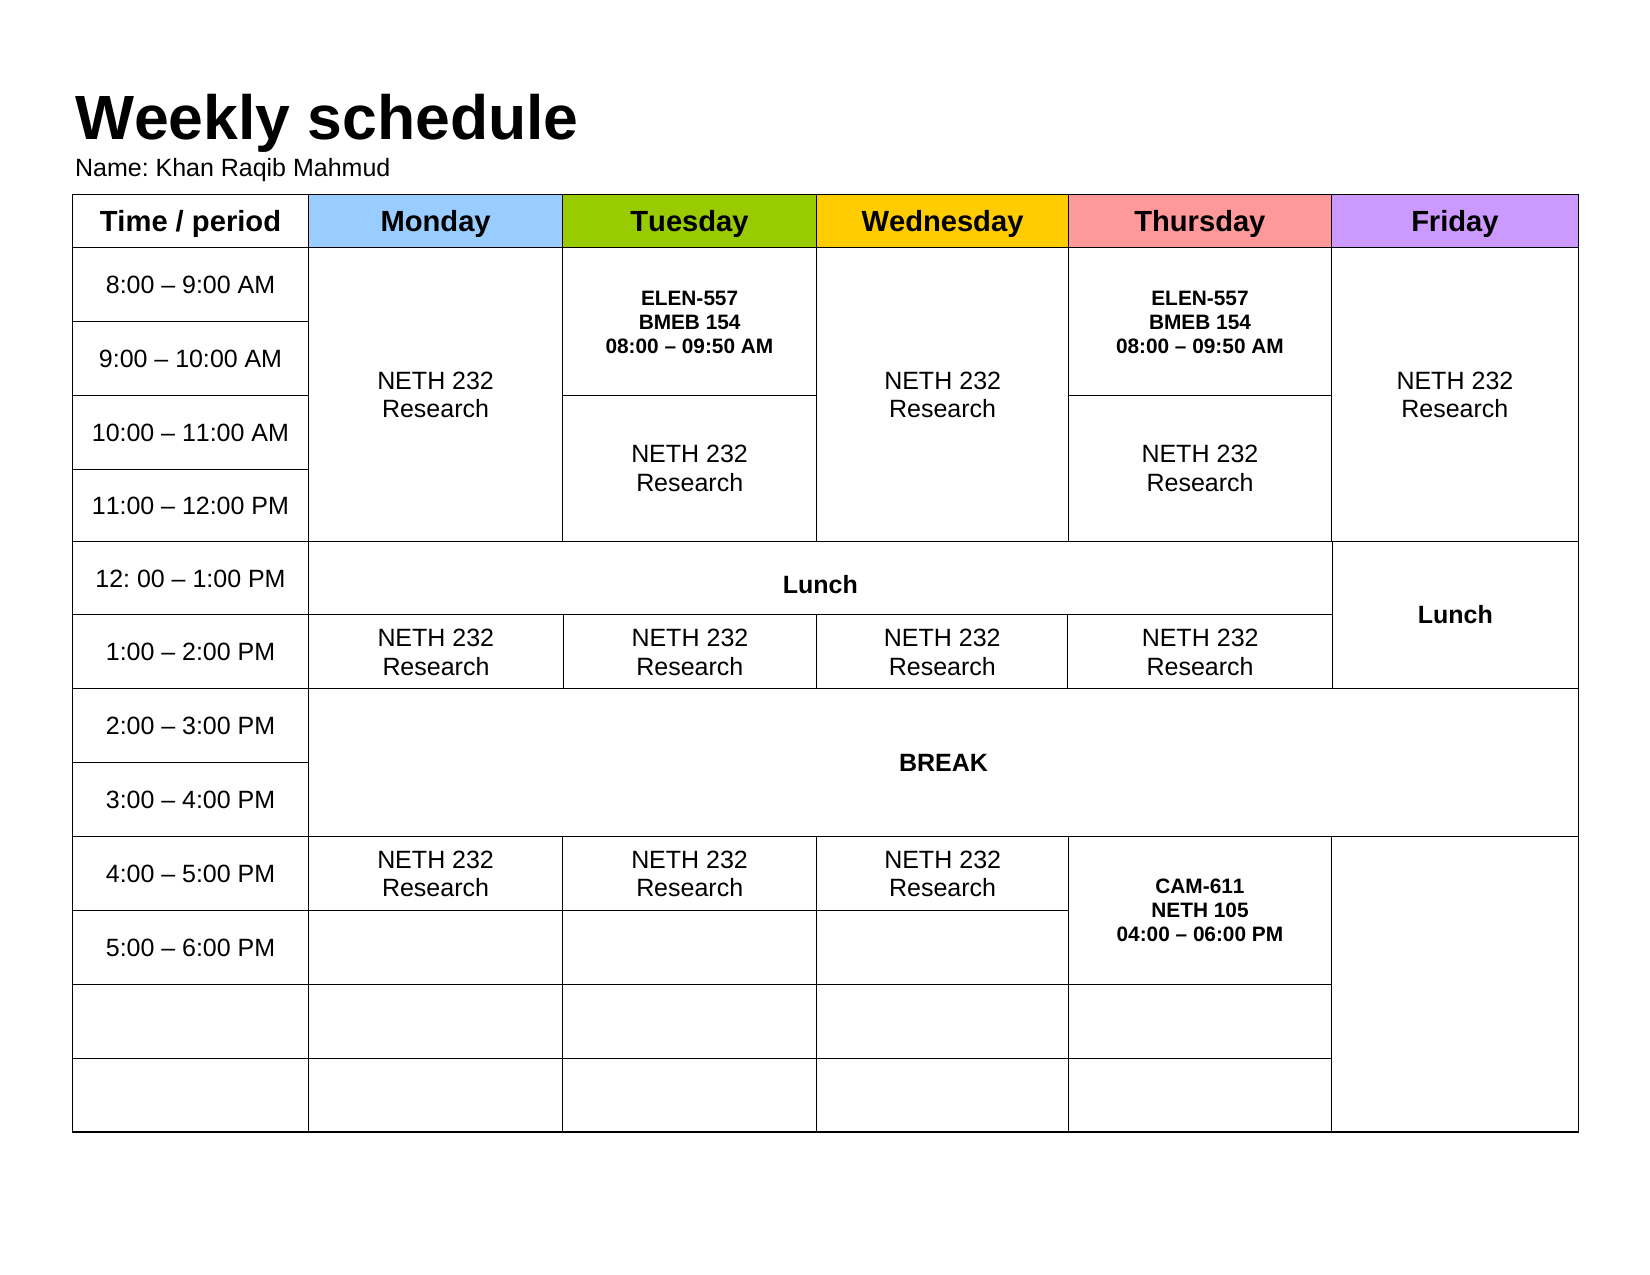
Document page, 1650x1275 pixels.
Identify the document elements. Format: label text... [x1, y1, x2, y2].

table_cell [1069, 1059, 1331, 1131]
table_cell [817, 1059, 1068, 1131]
table_cell 12: 00 – 1:00 PM [73, 542, 308, 614]
table_header Monday [309, 195, 562, 247]
table_cell 10:00 – 11:00 AM [73, 396, 308, 469]
table_cell [563, 1059, 816, 1131]
table_cell [817, 911, 1068, 984]
table_header Wednesday [817, 195, 1068, 247]
table_cell 2:00 – 3:00 PM [73, 689, 308, 762]
table_cell 3:00 – 4:00 PM [73, 763, 308, 836]
table_cell ELEN-557 BMEB 154 08:00 – 09:50 AM [1069, 248, 1331, 395]
table_cell 9:00 – 10:00 AM [73, 322, 308, 395]
table_cell [1069, 985, 1331, 1057]
table_cell 4:00 – 5:00 PM [73, 837, 308, 910]
table_cell NETH 232 Research [309, 615, 563, 688]
table_cell NETH 232 Research [309, 248, 562, 541]
table_cell 11:00 – 12:00 PM [73, 470, 308, 541]
table_cell Lunch [309, 542, 1332, 614]
table_cell Lunch [1333, 542, 1578, 688]
table_cell CAM-611 NETH 105 04:00 – 06:00 PM [1069, 837, 1331, 984]
table_cell [73, 985, 308, 1057]
table_cell NETH 232 Research [309, 837, 562, 910]
table_cell ELEN-557 BMEB 154 08:00 – 09:50 AM [563, 248, 816, 395]
table_cell NETH 232 Research [1332, 248, 1578, 541]
table_cell 8:00 – 9:00 AM [73, 248, 308, 321]
table_cell NETH 232 Research [564, 615, 816, 688]
table_cell [73, 1059, 308, 1131]
table_cell 1:00 – 2:00 PM [73, 615, 308, 688]
table_header Friday [1332, 195, 1578, 247]
table_cell [309, 985, 562, 1057]
text Name: Khan Raqib Mahmud [75, 153, 1575, 182]
text Weekly schedule [75, 81, 1575, 153]
table_cell NETH 232 Research [563, 837, 816, 910]
table_cell NETH 232 Research [817, 248, 1068, 541]
table_cell NETH 232 Research [1068, 615, 1332, 688]
table_cell NETH 232 Research [1069, 396, 1331, 541]
table_cell [309, 1059, 562, 1131]
table_cell [563, 985, 816, 1057]
table_cell [563, 911, 816, 984]
table_cell NETH 232 Research [817, 837, 1068, 910]
table_cell NETH 232 Research [563, 396, 816, 541]
table_cell NETH 232 Research [817, 615, 1067, 688]
table_header Tuesday [563, 195, 816, 247]
table_cell [309, 911, 562, 984]
table_cell BREAK [309, 689, 1578, 836]
table_cell [1332, 837, 1578, 1131]
table_header Thursday [1069, 195, 1331, 247]
table_cell 5:00 – 6:00 PM [73, 911, 308, 984]
table_header Time / period [73, 195, 308, 247]
table_cell [817, 985, 1068, 1057]
